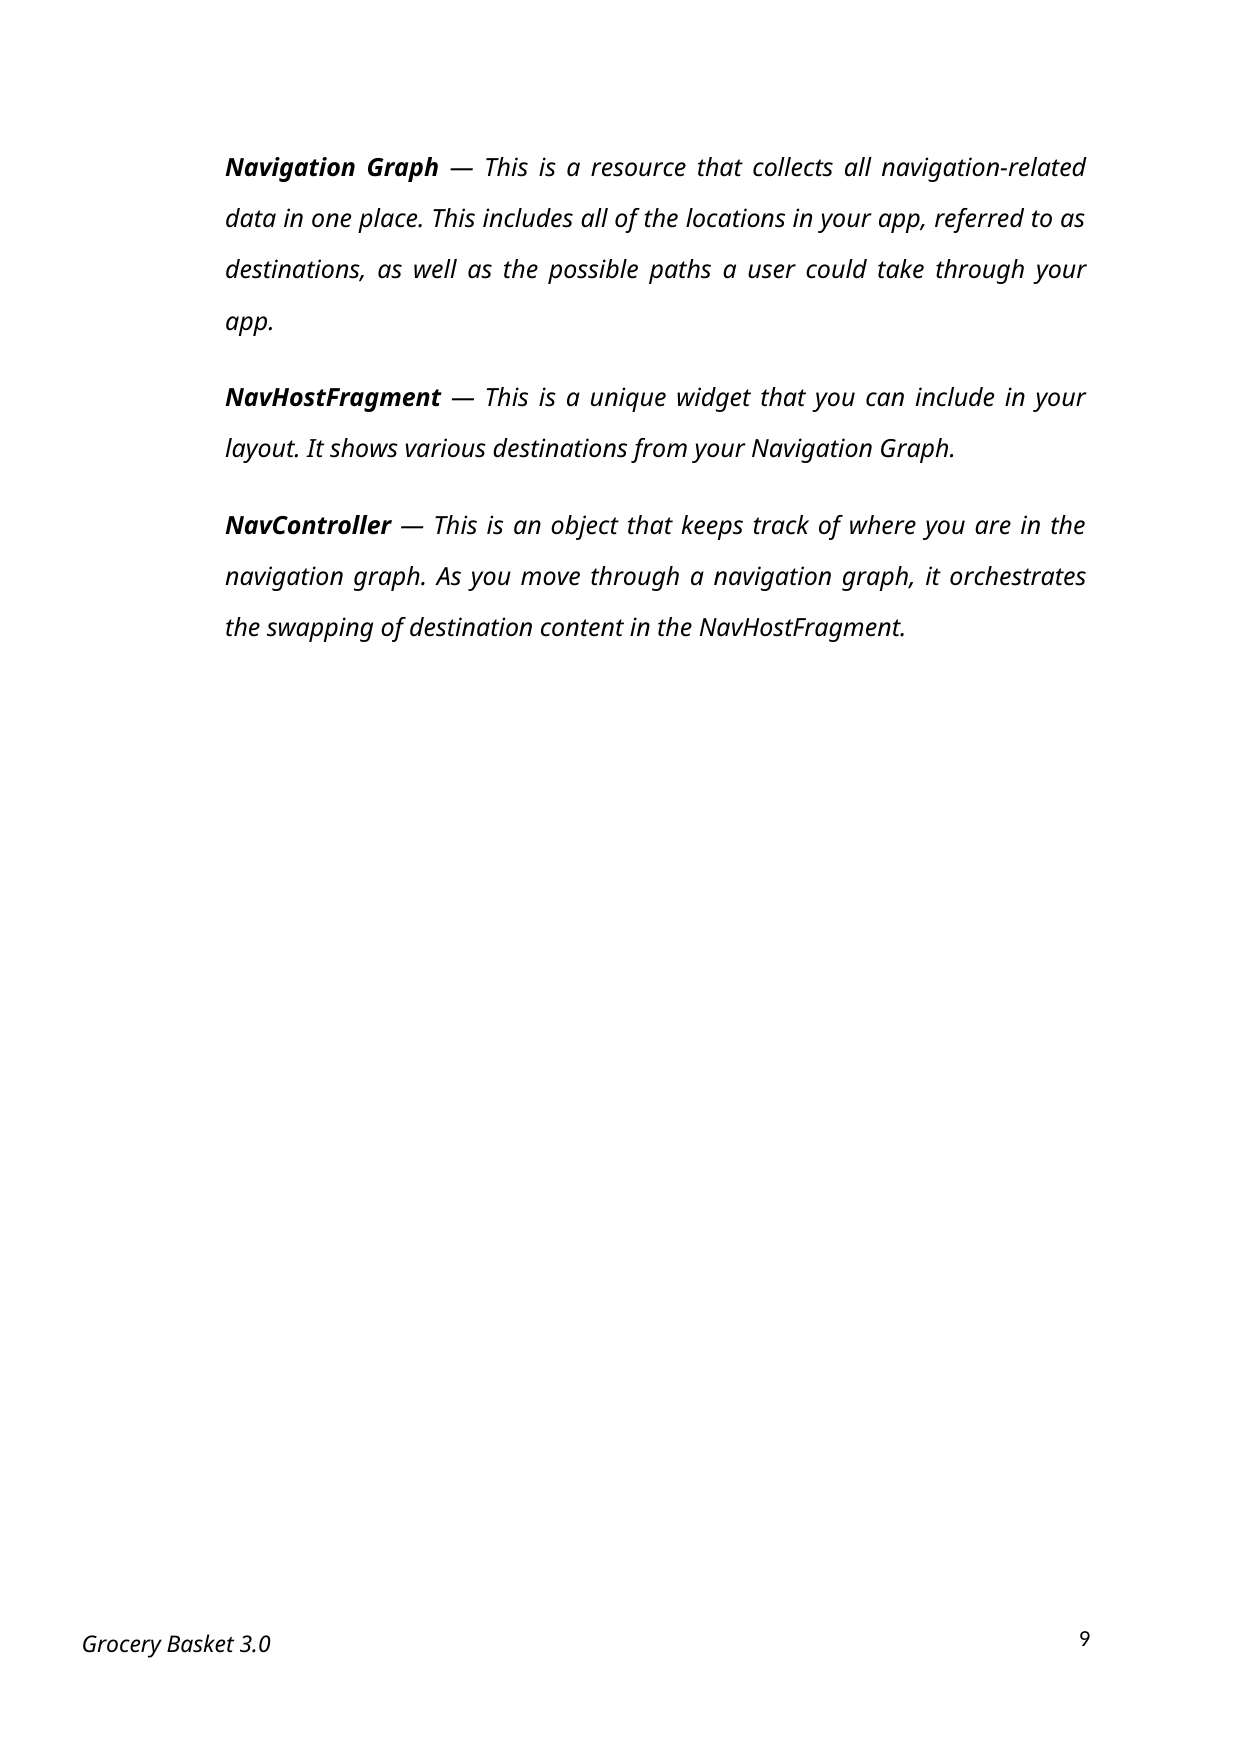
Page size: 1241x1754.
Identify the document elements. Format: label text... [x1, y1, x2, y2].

list Navigation Graph — This is a resource that collects all navigation-related data in one place. This includes all of the locations in your app, referred to as destinations, as well as the possible paths a user could take through your app. [225, 150, 1090, 337]
list NavController — This is an object that keeps track of where you are in the navigation graph. As you move through a navigation graph, it orchestrates the swapping of destination content in the NavHostFragment. [225, 507, 1090, 644]
list NavHostFragment — This is a unique widget that you can include in your layout. It shows various destinations from your Navigation Graph. [225, 380, 1090, 465]
